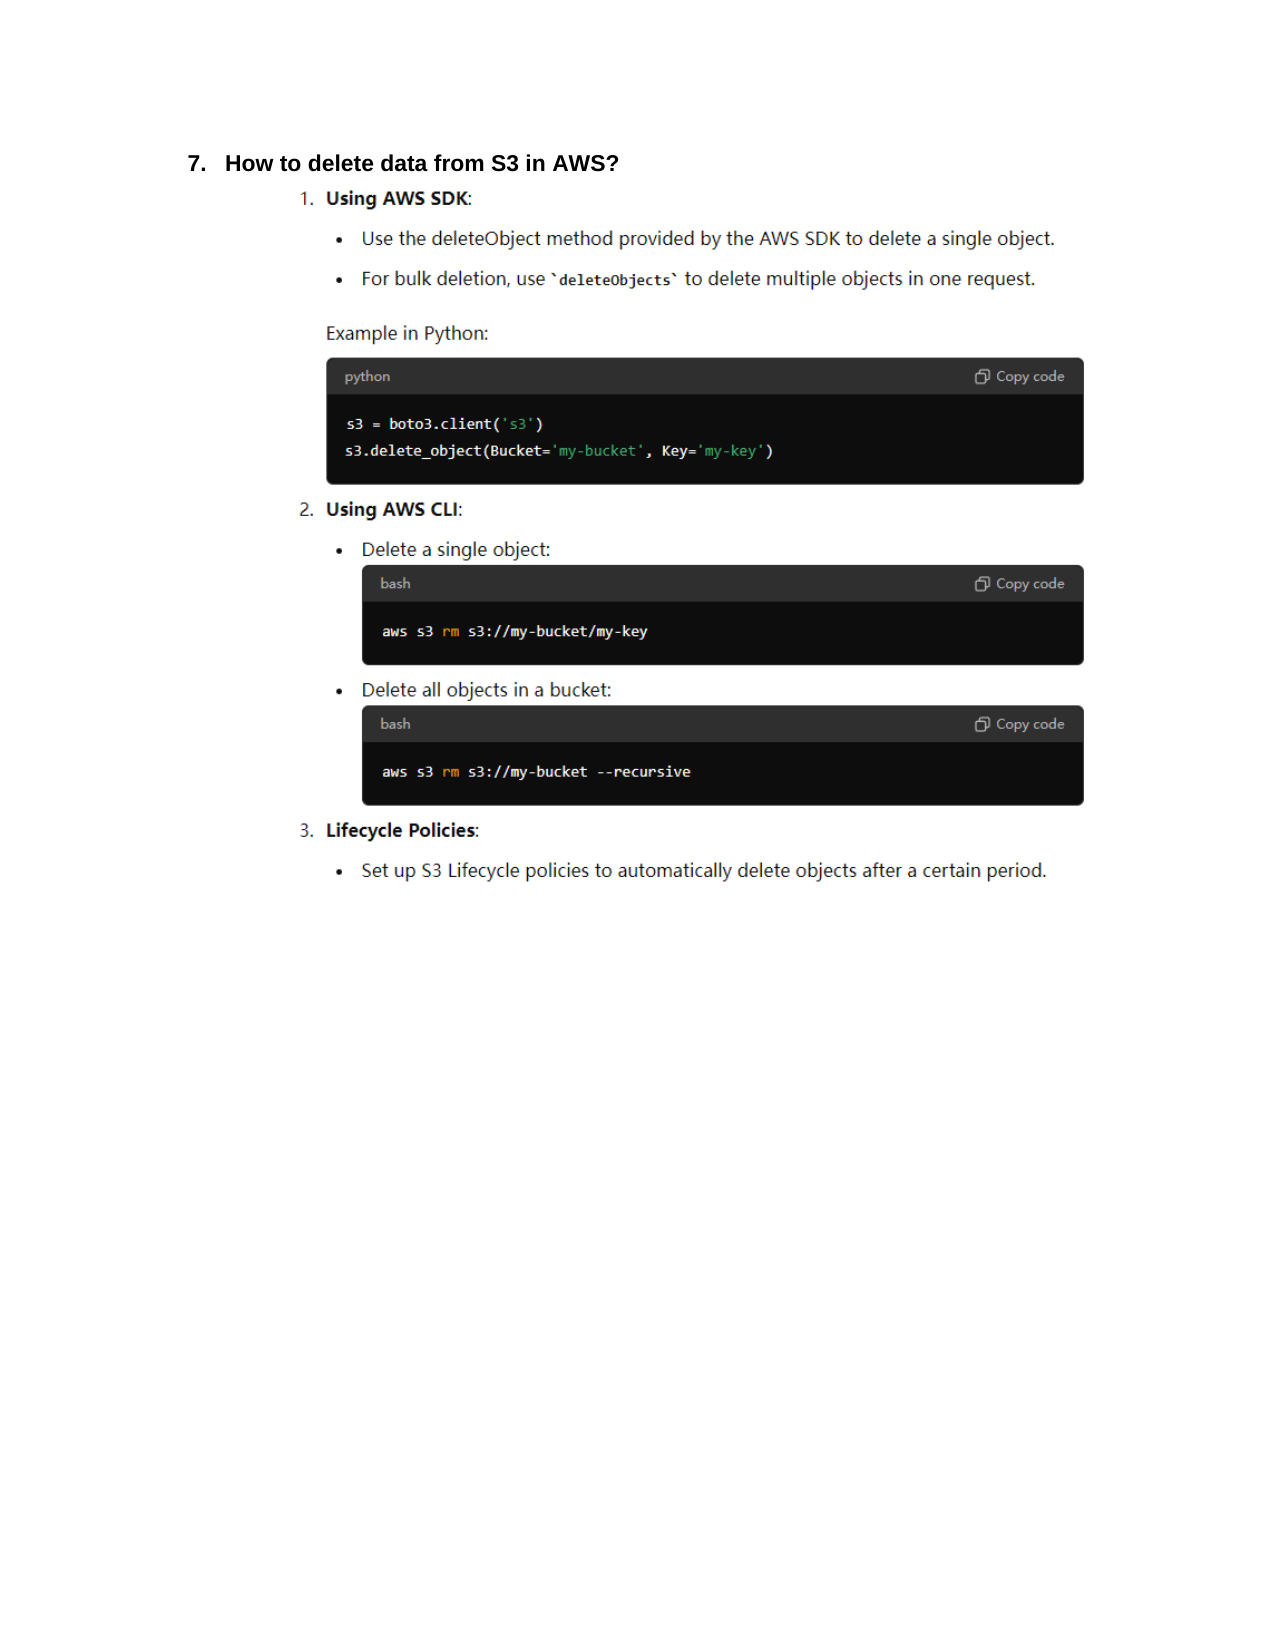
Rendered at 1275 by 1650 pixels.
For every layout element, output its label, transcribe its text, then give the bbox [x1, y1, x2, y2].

picture [225, 176, 1200, 896]
